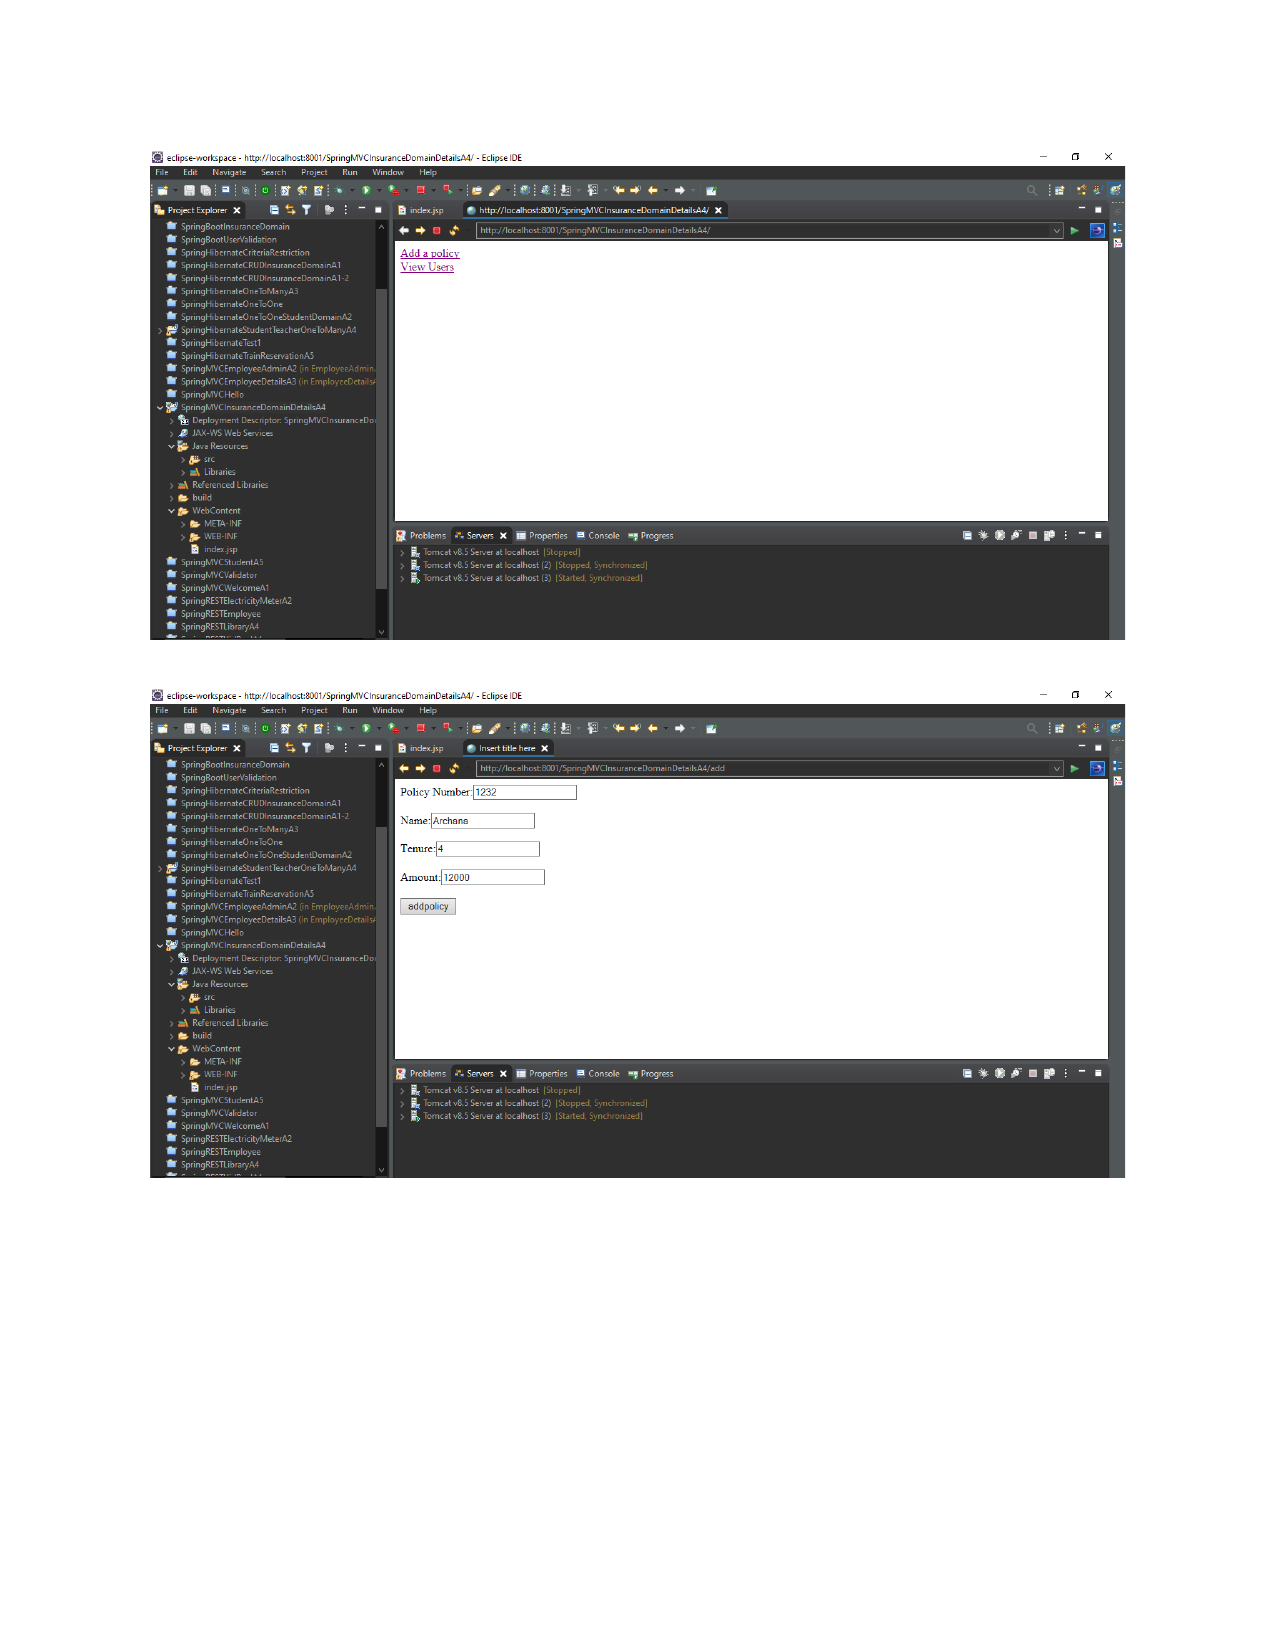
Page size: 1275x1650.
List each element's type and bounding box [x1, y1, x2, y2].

picture [150, 687, 1125, 1178]
picture [150, 150, 1125, 640]
